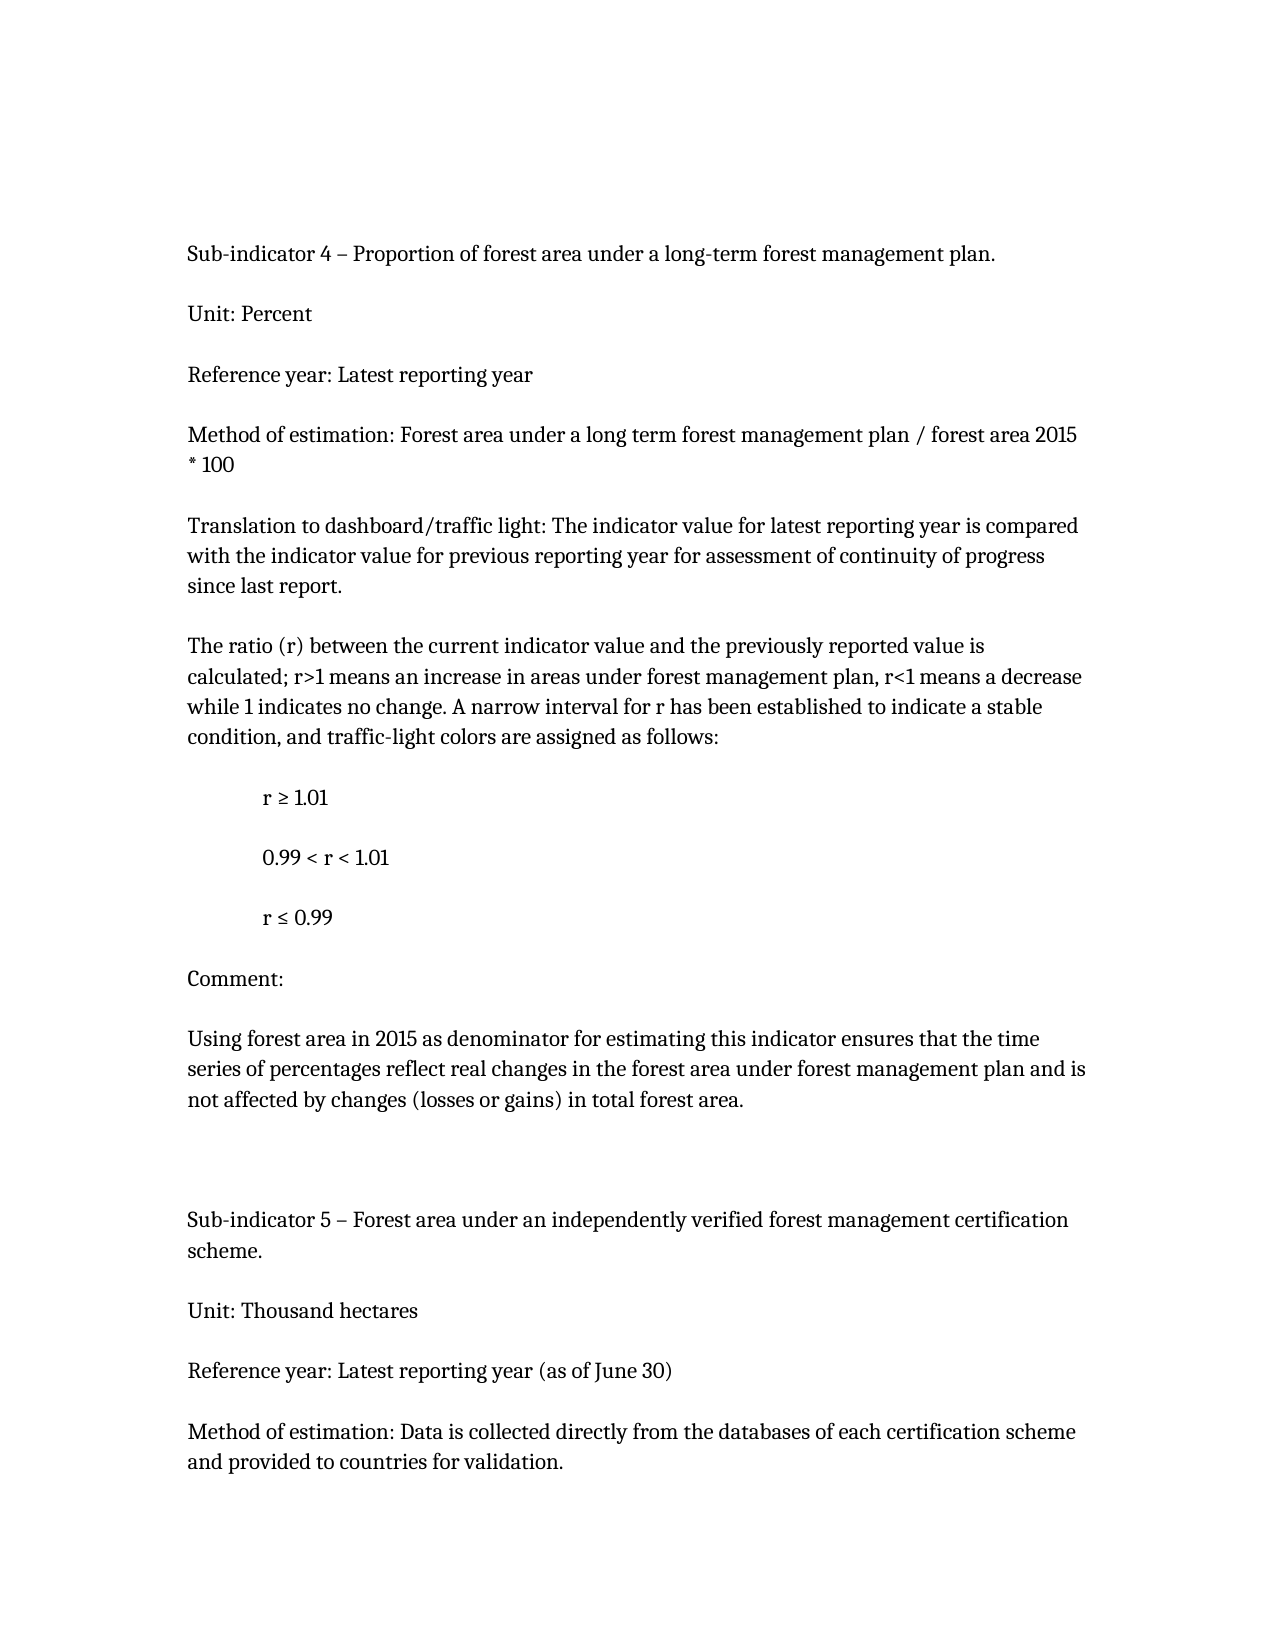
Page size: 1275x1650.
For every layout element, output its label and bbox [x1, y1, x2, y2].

text [187, 150, 1087, 1475]
